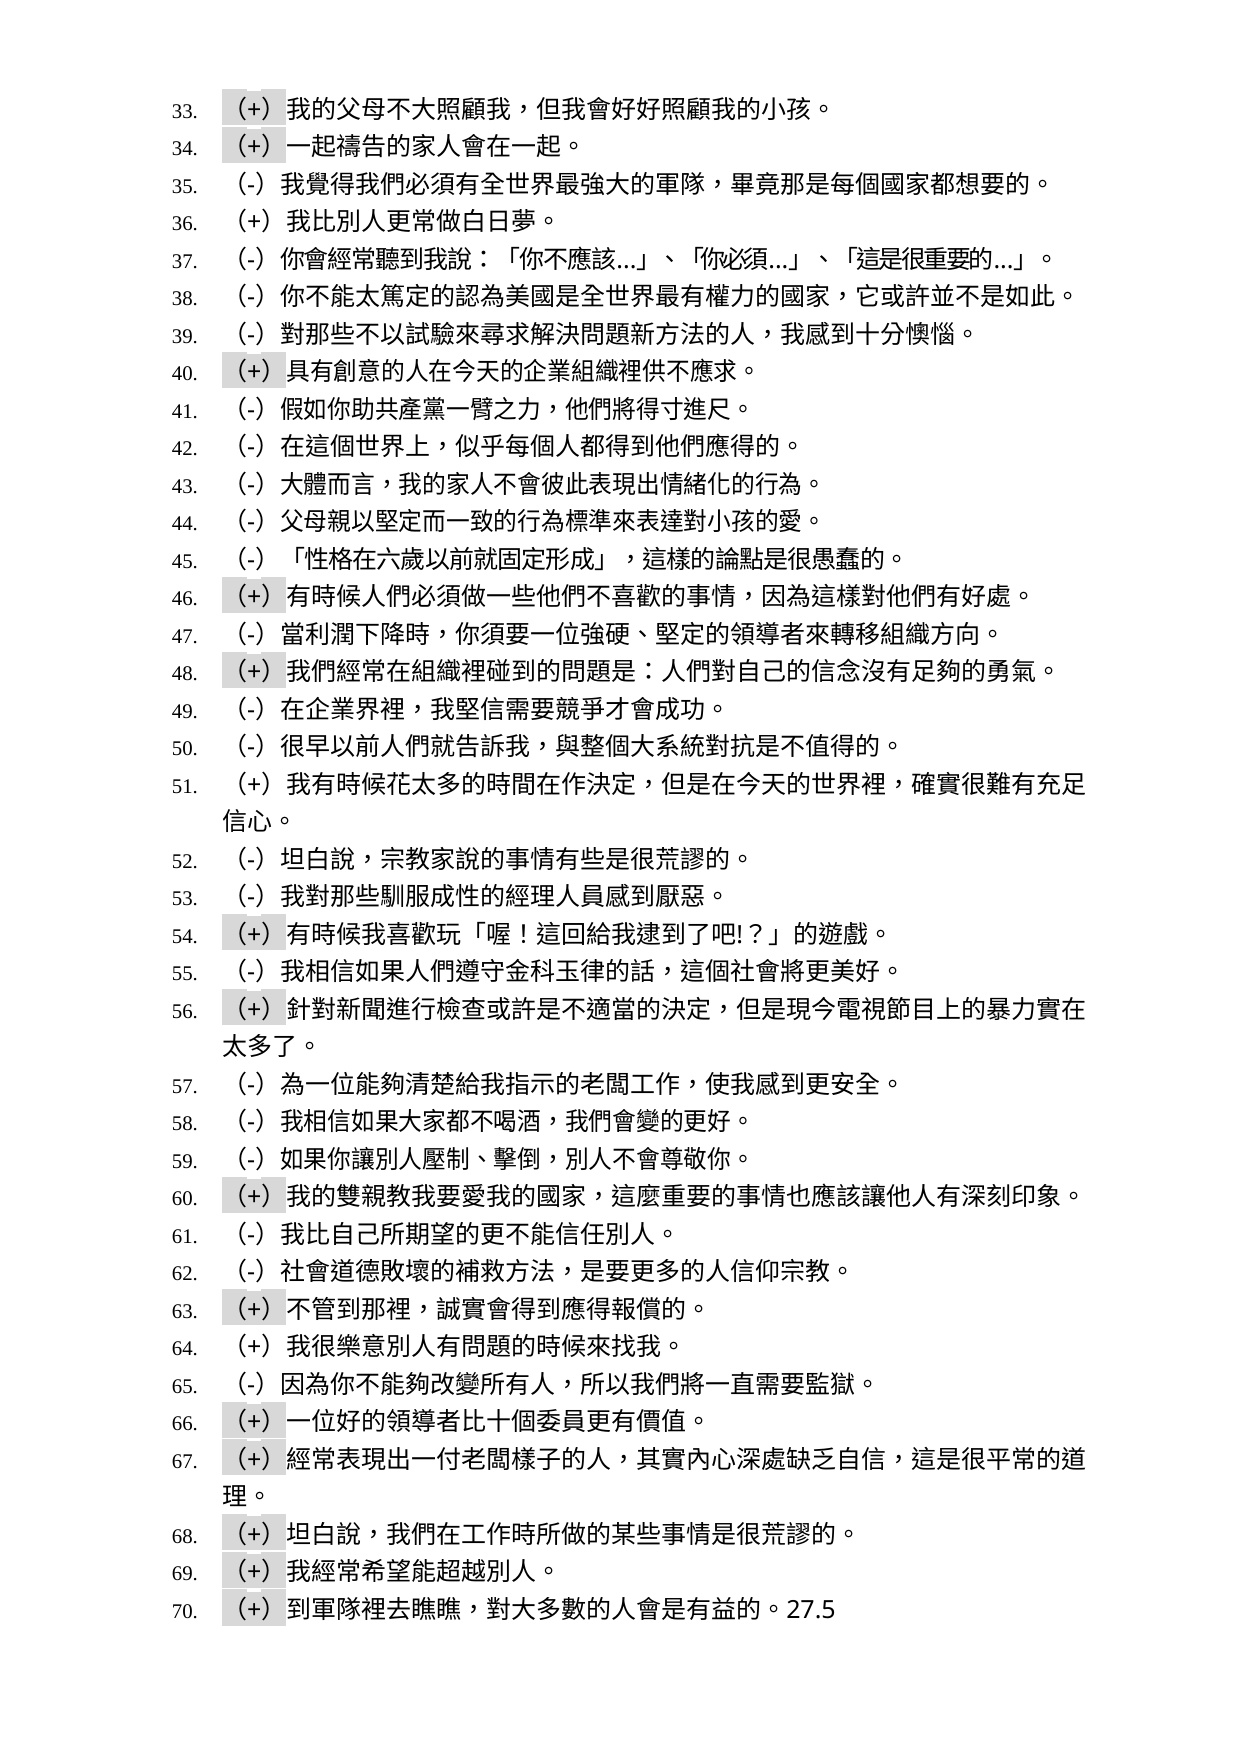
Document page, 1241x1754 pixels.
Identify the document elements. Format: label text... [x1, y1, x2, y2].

list （-）因為你不能夠改變所有人，所以我們將一直需要監獄。 [172, 1363, 1092, 1401]
list （+）到軍隊裡去瞧瞧，對大多數的人會是有益的。27.5 [172, 1588, 1092, 1626]
list （-）如果你讓別人壓制、擊倒，別人不會尊敬你。 [172, 1138, 1092, 1176]
list （-）我覺得我們必須有全世界最強大的軍隊，畢竟那是每個國家都想要的。 [172, 163, 1092, 201]
list （+）一位好的領導者比十個委員更有價值。 [172, 1401, 1092, 1438]
list （+）不管到那裡，誠實會得到應得報償的。 [172, 1288, 1092, 1326]
list （+）我們經常在組織裡碰到的問題是：人們對自己的信念沒有足夠的勇氣。 [172, 651, 1092, 688]
list （-）我相信如果人們遵守金科玉律的話，這個社會將更美好。 [172, 951, 1092, 988]
list （+）具有創意的人在今天的企業組織裡供不應求。 [172, 351, 1092, 388]
list （-）對那些不以試驗來尋求解決問題新方法的人，我感到十分懊惱。 [172, 313, 1092, 351]
list （-）社會道德敗壞的補救方法，是要更多的人信仰宗教。 [172, 1251, 1092, 1288]
list （-）你不能太篤定的認為美國是全世界最有權力的國家，它或許並不是如此。 [172, 276, 1092, 313]
list （-）坦白說，宗教家說的事情有些是很荒謬的。 [172, 838, 1092, 876]
list （-）大體而言，我的家人不會彼此表現出情緒化的行為。 [172, 463, 1092, 501]
list （-）假如你助共產黨一臂之力，他們將得寸進尺。 [172, 388, 1092, 426]
list （+）有時候我喜歡玩「喔！這回給我逮到了吧!？」的遊戲。 [172, 913, 1092, 951]
list （+）有時候人們必須做一些他們不喜歡的事情，因為這樣對他們有好處。 [172, 576, 1092, 613]
list （+）我的雙親教我要愛我的國家，這麼重要的事情也應該讓他人有深刻印象。 [172, 1176, 1092, 1213]
list （+）我比別人更常做白日夢。 [172, 201, 1092, 238]
list （-）很早以前人們就告訴我，與整個大系統對抗是不值得的。 [172, 726, 1092, 763]
list （+）我很樂意別人有問題的時候來找我。 [172, 1326, 1092, 1363]
list （+）坦白說，我們在工作時所做的某些事情是很荒謬的。 [172, 1513, 1092, 1551]
list （-）你會經常聽到我說：「你不應該...」、「你必須...」、「這是很重要的...」。 [172, 238, 1092, 276]
list （+）一起禱告的家人會在一起。 [172, 126, 1092, 163]
list （+）我的父母不大照顧我，但我會好好照顧我的小孩。 [172, 89, 1092, 126]
list （+）經常表現出一付老闆樣子的人，其實內心深處缺乏自信，這是很平常的道理。 [172, 1438, 1092, 1513]
list （+）針對新聞進行檢查或許是不適當的決定，但是現今電視節目上的暴力實在太多了。 [172, 988, 1092, 1063]
list （-）我相信如果大家都不喝酒，我們會變的更好。 [172, 1101, 1092, 1138]
list （-）為一位能夠清楚給我指示的老闆工作，使我感到更安全。 [172, 1063, 1092, 1101]
list （-）當利潤下降時，你須要一位強硬、堅定的領導者來轉移組織方向。 [172, 613, 1092, 651]
list （-）我對那些馴服成性的經理人員感到厭惡。 [172, 876, 1092, 913]
list （-）「性格在六歲以前就固定形成」，這樣的論點是很愚蠢的。 [172, 538, 1092, 576]
list （-）在這個世界上，似乎每個人都得到他們應得的。 [172, 426, 1092, 463]
list （-）在企業界裡，我堅信需要競爭才會成功。 [172, 688, 1092, 726]
list （-）我比自己所期望的更不能信任別人。 [172, 1213, 1092, 1251]
list （-）父母親以堅定而一致的行為標準來表達對小孩的愛。 [172, 501, 1092, 538]
list （+）我經常希望能超越別人。 [172, 1551, 1092, 1588]
list （+）我有時候花太多的時間在作決定，但是在今天的世界裡，確實很難有充足信心。 [172, 763, 1092, 838]
